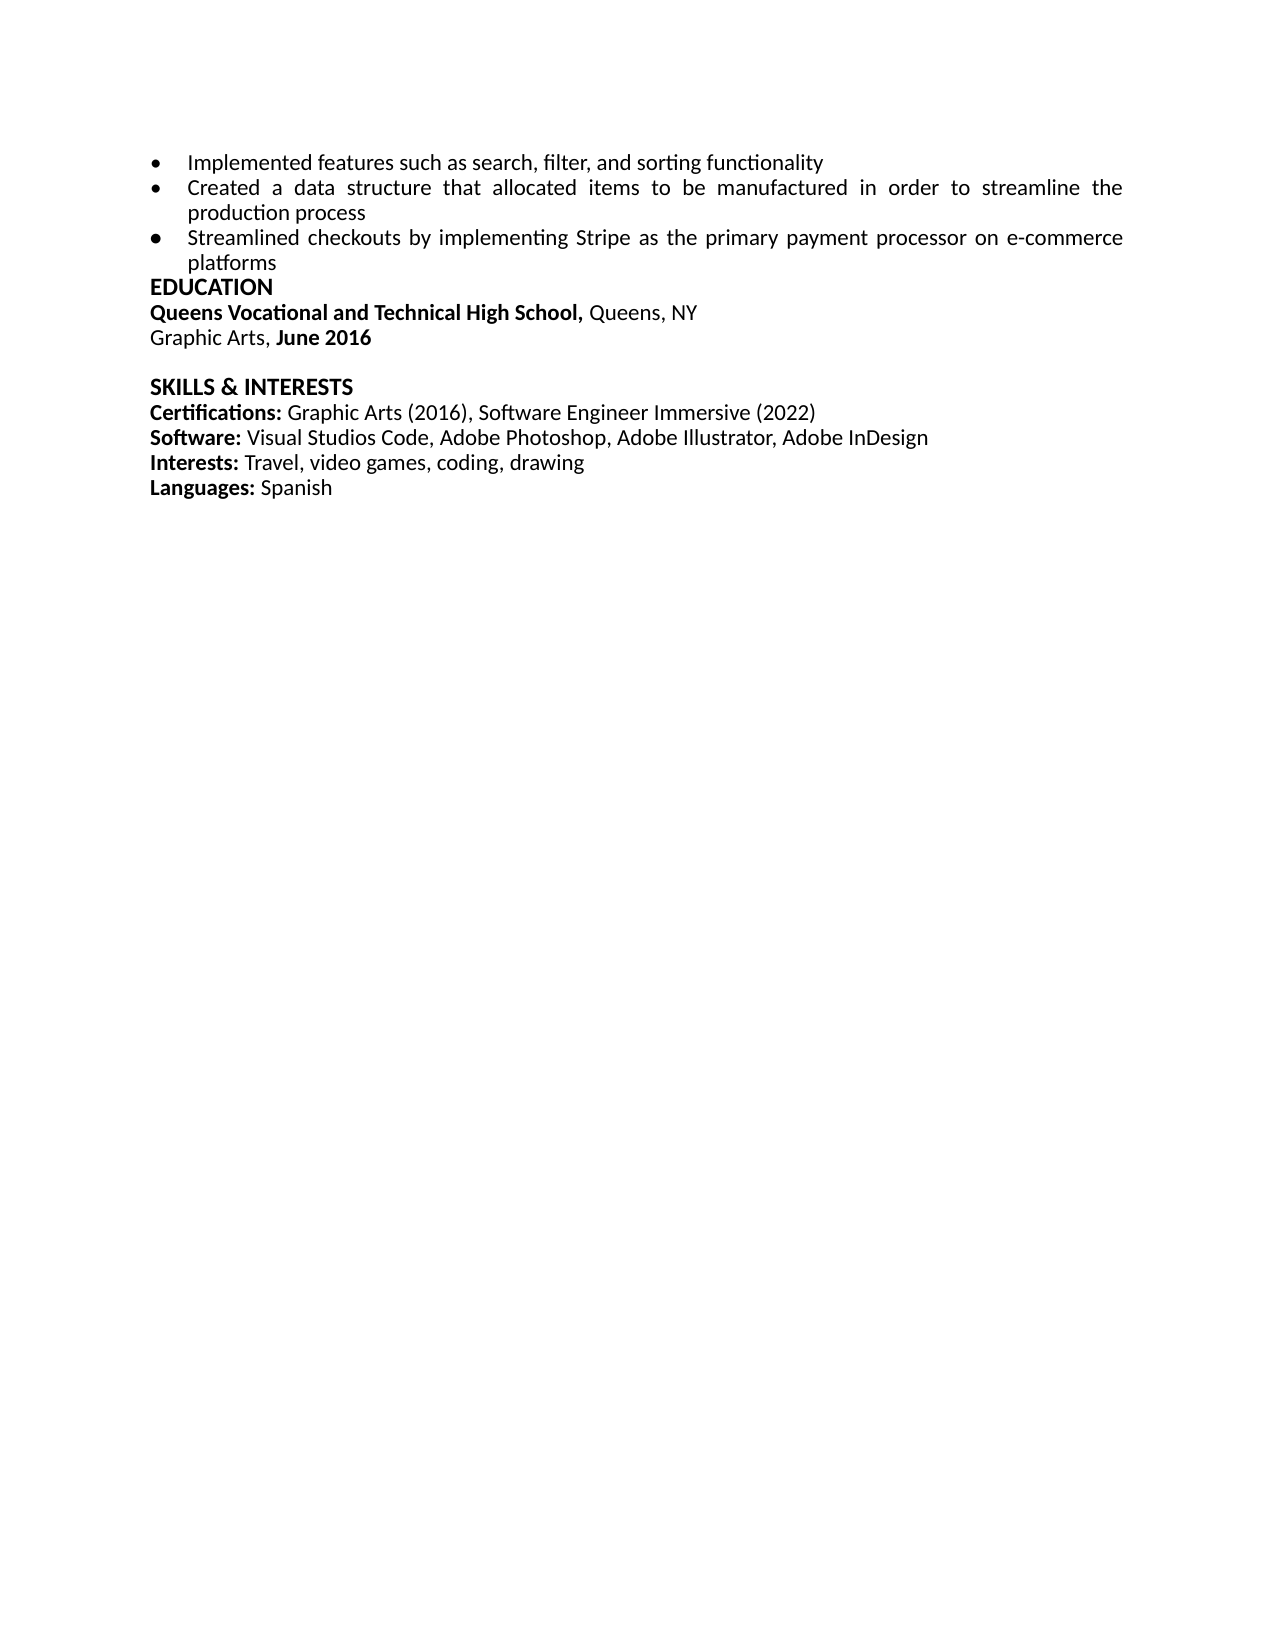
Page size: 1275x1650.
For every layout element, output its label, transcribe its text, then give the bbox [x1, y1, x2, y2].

list Implemented features such as search, filter, and sorting functionality [150, 150, 1125, 175]
text Graphic Arts, June 2016 [150, 325, 1125, 350]
text Interests: Travel, video games, coding, drawing [150, 450, 1125, 475]
text Queens Vocational and Technical High School, Queens, NY [150, 300, 1125, 325]
text EDUCATION [150, 275, 1125, 300]
text Software: Visual Studios Code, Adobe Photoshop, Adobe Illustrator, Adobe InDesign [150, 425, 1125, 450]
list Streamlined checkouts by implementing Stripe as the primary payment processor on e-commerce platforms [150, 225, 1125, 275]
text Certifications: Graphic Arts (2016), Software Engineer Immersive (2022) [150, 400, 1125, 425]
list Created a data structure that allocated items to be manufactured in order to streamline the production process [150, 175, 1125, 225]
text SKILLS & INTERESTS [150, 375, 1125, 400]
text Languages: Spanish [150, 475, 1125, 500]
